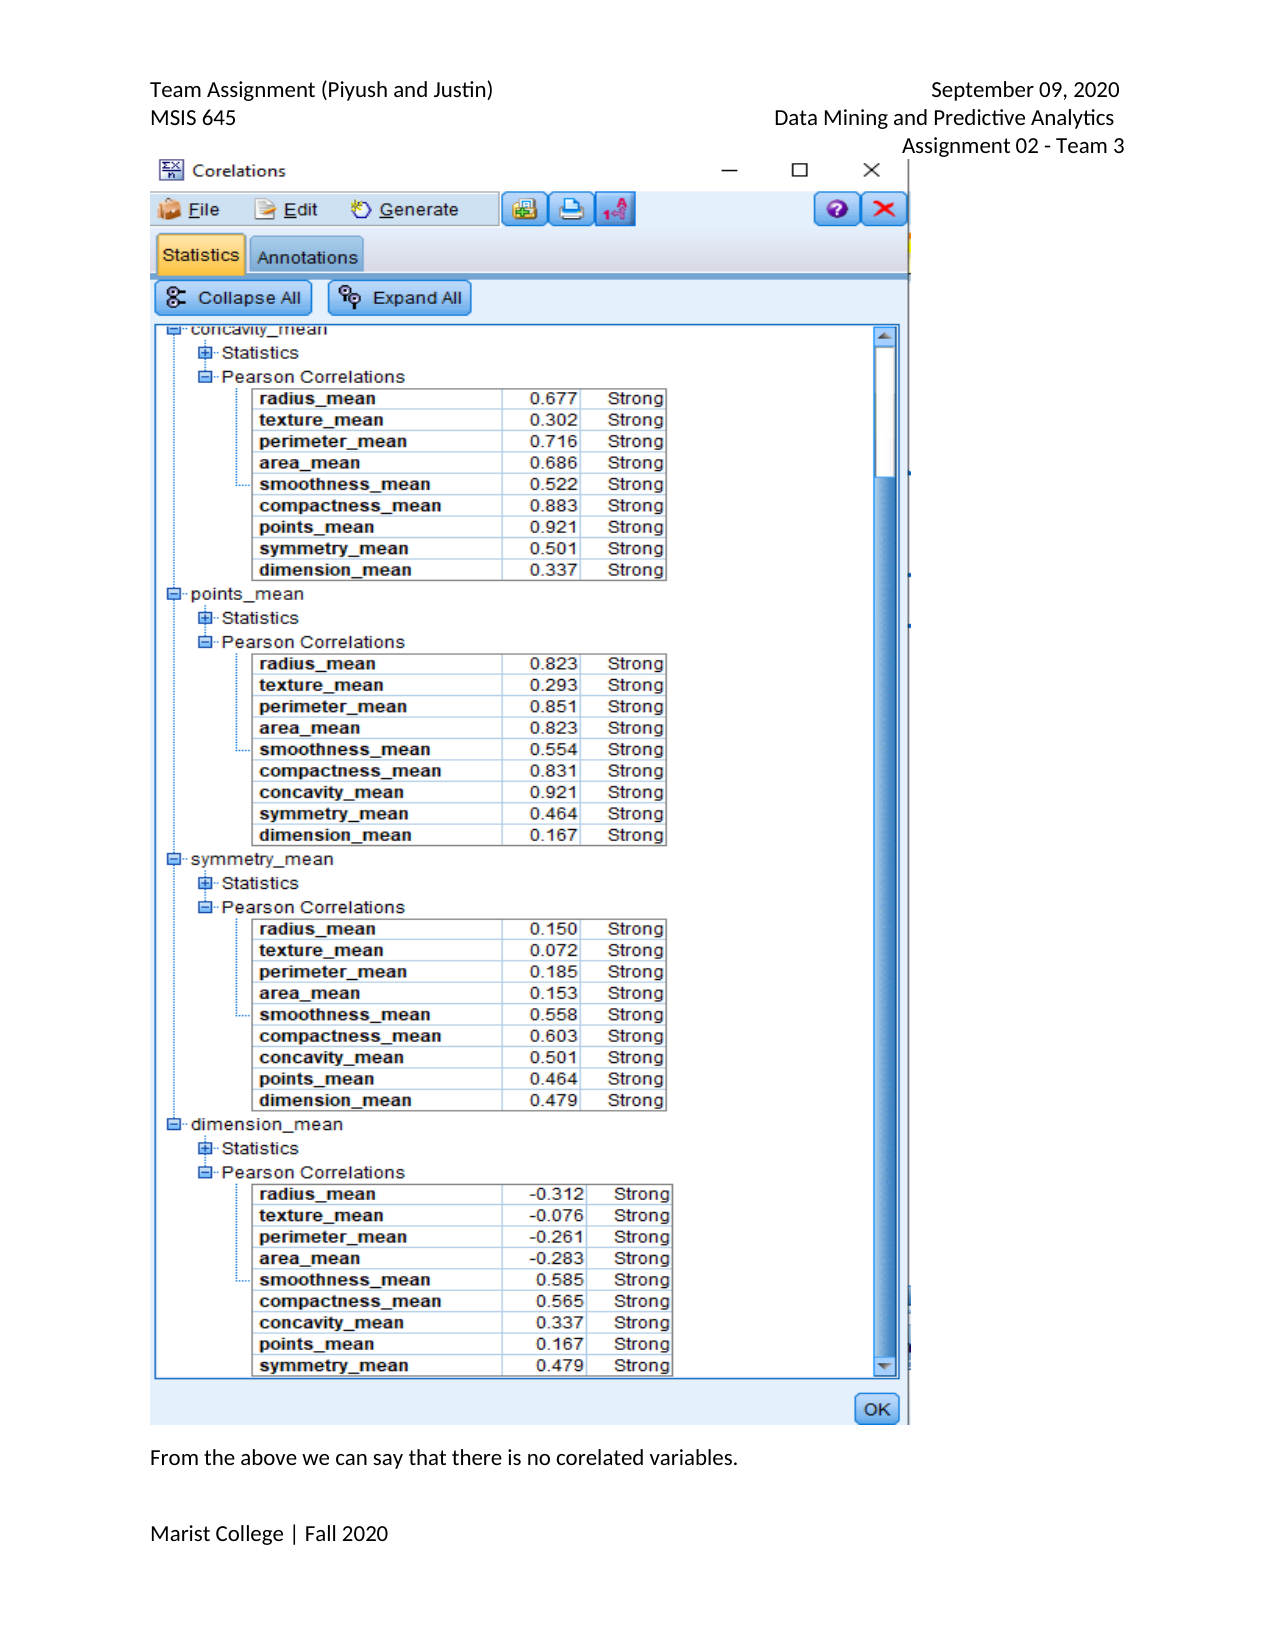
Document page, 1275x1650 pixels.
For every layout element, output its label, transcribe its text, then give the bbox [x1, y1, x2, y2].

text From the above we can say that there is no corelated variables. [150, 1443, 1125, 1472]
picture [150, 159, 911, 1425]
